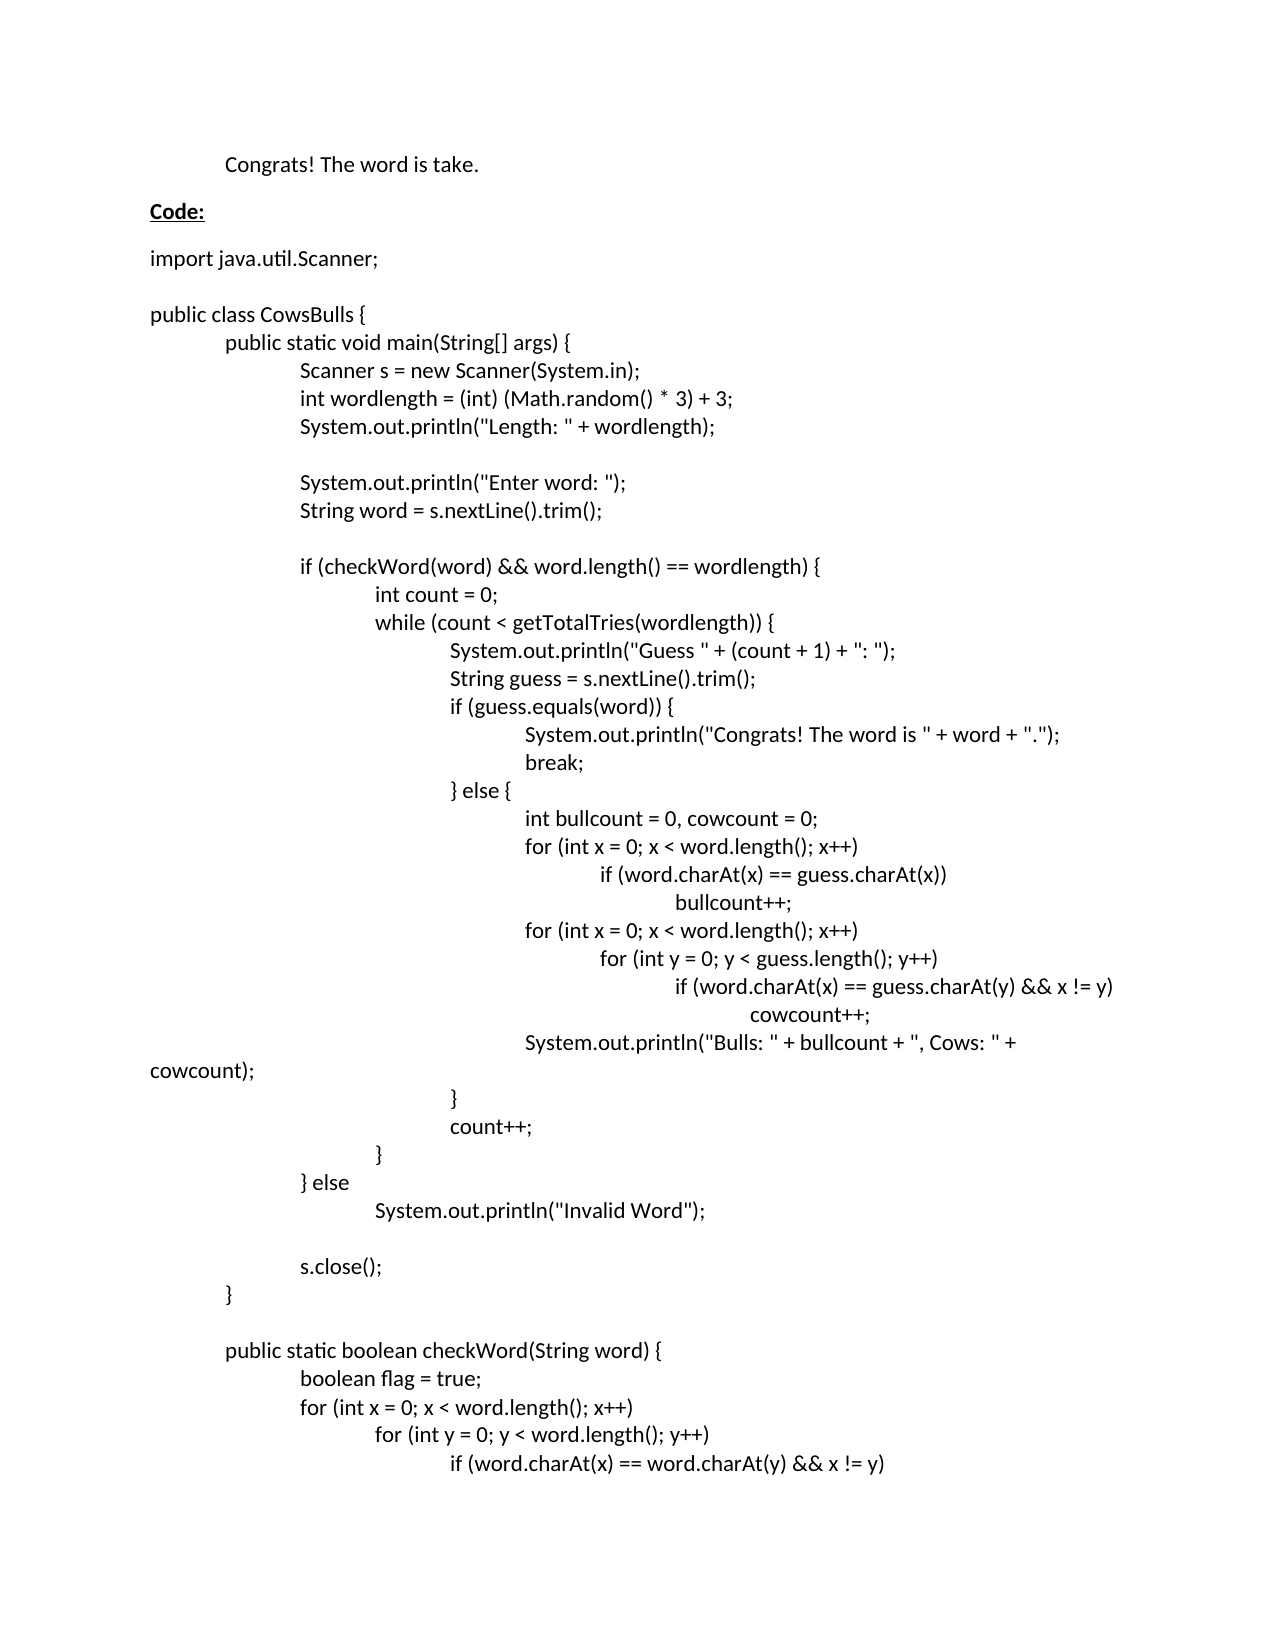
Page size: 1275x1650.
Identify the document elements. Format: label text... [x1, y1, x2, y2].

text } [150, 1140, 1125, 1168]
text System.out.println("Length: " + wordlength); [150, 412, 1125, 440]
text for (int x = 0; x < word.length(); x++) [150, 1393, 1125, 1421]
text Code: [150, 197, 1125, 225]
text public static boolean checkWord(String word) { [150, 1337, 1125, 1364]
text for (int y = 0; y < guess.length(); y++) [150, 944, 1125, 972]
text if (checkWord(word) && word.length() == wordlength) { [150, 552, 1125, 580]
text System.out.println("Guess " + (count + 1) + ": "); [150, 636, 1125, 664]
text if (word.charAt(x) == word.charAt(y) && x != y) [150, 1449, 1125, 1477]
text count++; [150, 1112, 1125, 1140]
text while (count < getTotalTries(wordlength)) { [150, 608, 1125, 636]
text System.out.println("Invalid Word"); [150, 1196, 1125, 1224]
text Congrats! The word is take. [150, 150, 1125, 178]
text } [150, 1281, 1125, 1308]
text if (word.charAt(x) == guess.charAt(x)) [150, 860, 1125, 888]
text boolean flag = true; [150, 1364, 1125, 1393]
text } else { [150, 776, 1125, 804]
text s.close(); [150, 1252, 1125, 1281]
text } [150, 1084, 1125, 1112]
text int count = 0; [150, 580, 1125, 608]
text } else [150, 1168, 1125, 1196]
text int wordlength = (int) (Math.random() * 3) + 3; [150, 384, 1125, 412]
text if (guess.equals(word)) { [150, 692, 1125, 720]
text System.out.println("Congrats! The word is " + word + "."); [150, 720, 1125, 748]
text String word = s.nextLine().trim(); [150, 496, 1125, 524]
text System.out.println("Bulls: " + bullcount + ", Cows: " + cowcount); [150, 1028, 1125, 1084]
text public class CowsBulls { [150, 300, 1125, 328]
text for (int y = 0; y < word.length(); y++) [150, 1421, 1125, 1449]
text Scanner s = new Scanner(System.in); [150, 356, 1125, 384]
text bullcount++; [150, 888, 1125, 916]
text if (word.charAt(x) == guess.charAt(y) && x != y) [150, 972, 1125, 1000]
text for (int x = 0; x < word.length(); x++) [150, 832, 1125, 860]
text int bullcount = 0, cowcount = 0; [150, 804, 1125, 832]
text public static void main(String[] args) { [150, 328, 1125, 356]
text import java.util.Scanner; [150, 244, 1125, 272]
text break; [150, 748, 1125, 776]
text for (int x = 0; x < word.length(); x++) [150, 916, 1125, 944]
text System.out.println("Enter word: "); [150, 468, 1125, 496]
text cowcount++; [150, 1000, 1125, 1028]
text String guess = s.nextLine().trim(); [150, 664, 1125, 692]
